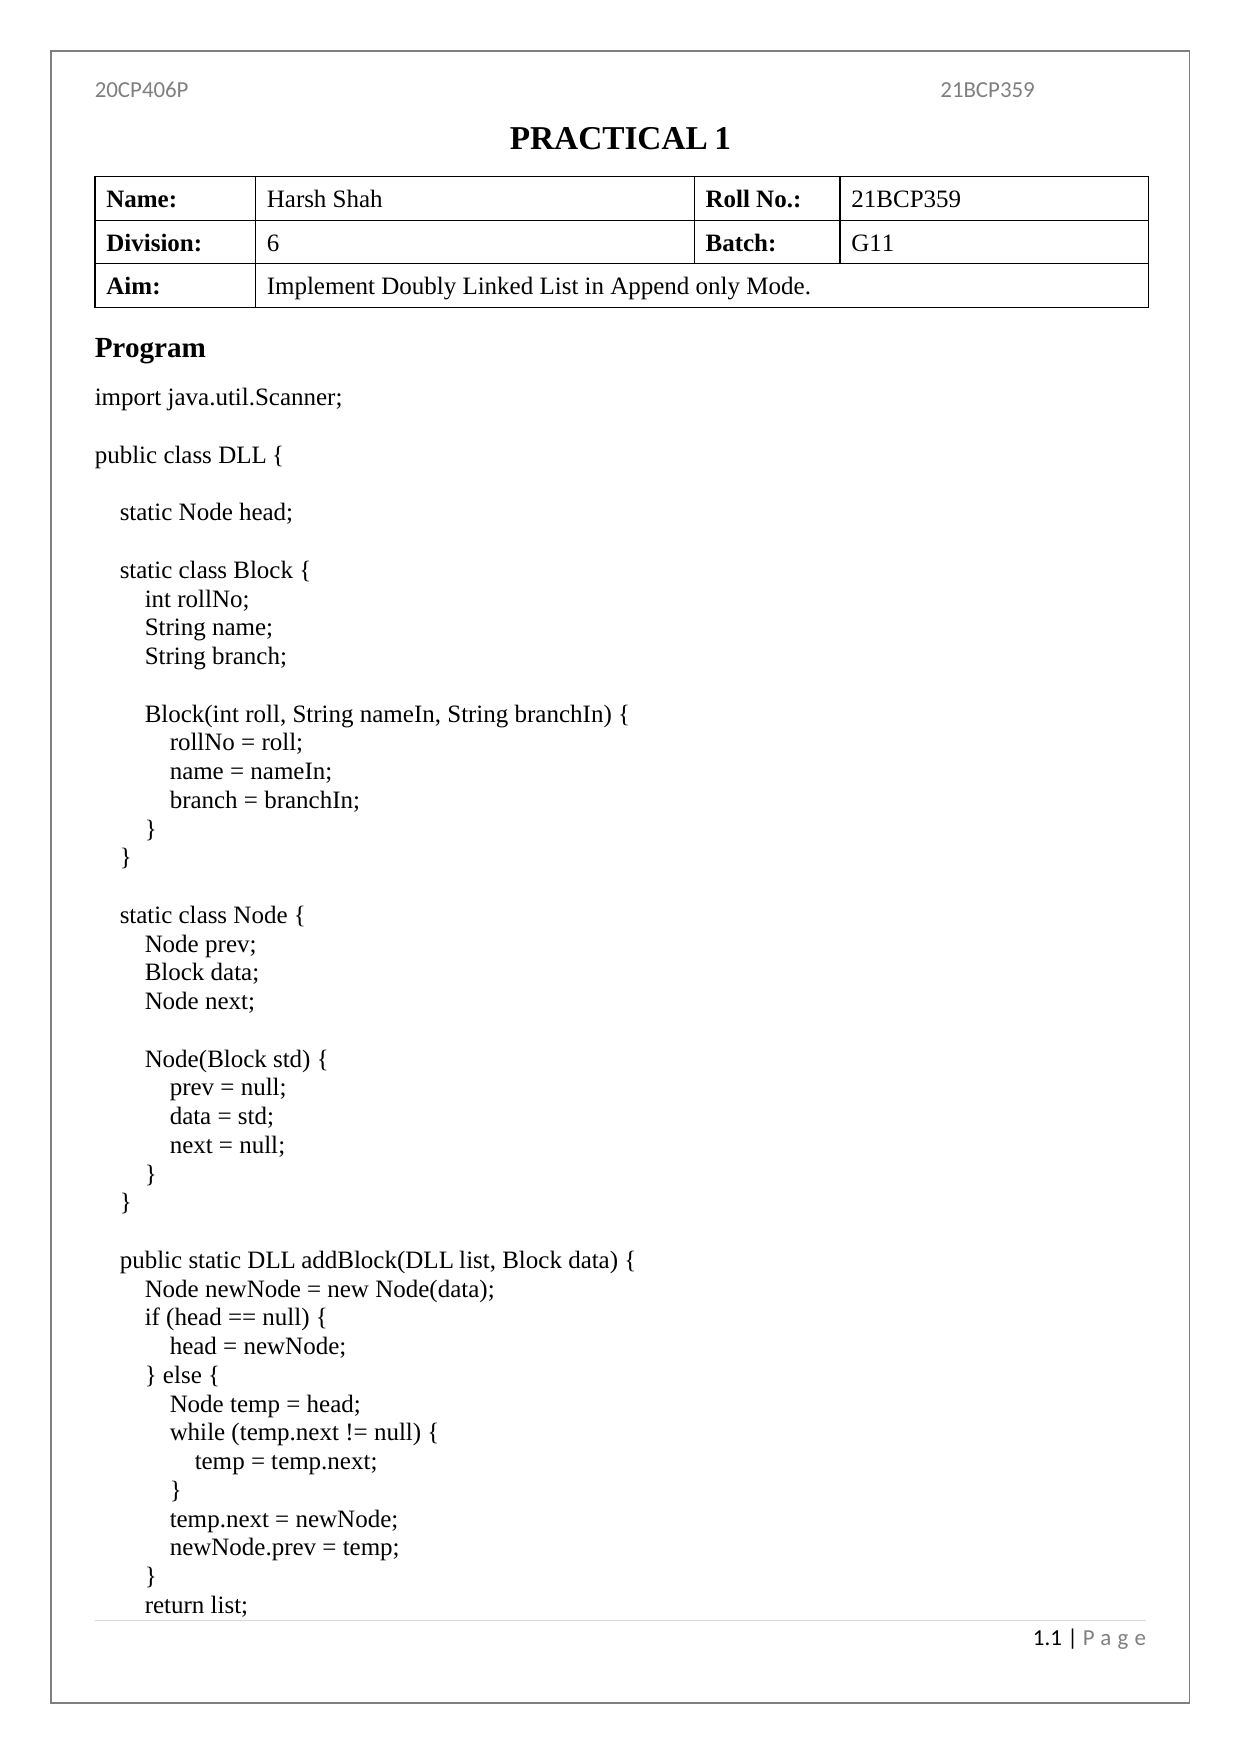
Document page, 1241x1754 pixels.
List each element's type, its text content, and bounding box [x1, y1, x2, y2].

text } [94, 1159, 1146, 1187]
text } [94, 1187, 1146, 1216]
text Node next; [94, 986, 1146, 1015]
text import java.util.Scanner; [94, 382, 1146, 411]
table_cell 6 [256, 221, 694, 263]
table_header Harsh Shah [256, 177, 694, 220]
table_cell Division: [96, 221, 255, 263]
table_cell Batch: [695, 221, 839, 263]
text name = nameIn; [94, 756, 1146, 785]
text head = newNode; [94, 1331, 1146, 1360]
text return list; [94, 1590, 1146, 1619]
text public class DLL { [94, 440, 1146, 469]
text String branch; [94, 641, 1146, 670]
table_cell Aim: [96, 264, 255, 307]
text rollNo = roll; [94, 727, 1146, 756]
text temp.next = newNode; [94, 1504, 1146, 1532]
text public static DLL addBlock(DLL list, Block data) { [94, 1245, 1146, 1274]
table_cell G11 [841, 221, 1148, 263]
text } else { [94, 1360, 1146, 1389]
table_header Roll No.: [695, 177, 839, 220]
text Node temp = head; [94, 1389, 1146, 1417]
text Node prev; [94, 929, 1146, 957]
text newNode.prev = temp; [94, 1532, 1146, 1561]
text } [94, 1561, 1146, 1590]
text } [94, 1475, 1146, 1504]
text } [94, 842, 1146, 871]
text if (head == null) { [94, 1302, 1146, 1331]
table_cell Implement Doubly Linked List in Append only Mode. [256, 264, 1148, 307]
text while (temp.next != null) { [94, 1417, 1146, 1446]
text data = std; [94, 1101, 1146, 1130]
text Node(Block std) { [94, 1044, 1146, 1072]
text PRACTICAL 1 [94, 118, 1146, 156]
text } [94, 814, 1146, 842]
text static Node head; [94, 497, 1146, 526]
text prev = null; [94, 1072, 1146, 1101]
text next = null; [94, 1130, 1146, 1159]
text static class Node { [94, 900, 1146, 929]
text temp = temp.next; [94, 1446, 1146, 1475]
text static class Block { [94, 555, 1146, 584]
text Node newNode = new Node(data); [94, 1274, 1146, 1302]
text Program [94, 330, 1146, 363]
table_header 21BCP359 [841, 177, 1148, 220]
text Block data; [94, 957, 1146, 986]
text branch = branchIn; [94, 785, 1146, 814]
text int rollNo; [94, 584, 1146, 612]
text Block(int roll, String nameIn, String branchIn) { [94, 699, 1146, 727]
table_header Name: [96, 177, 255, 220]
text String name; [94, 612, 1146, 641]
